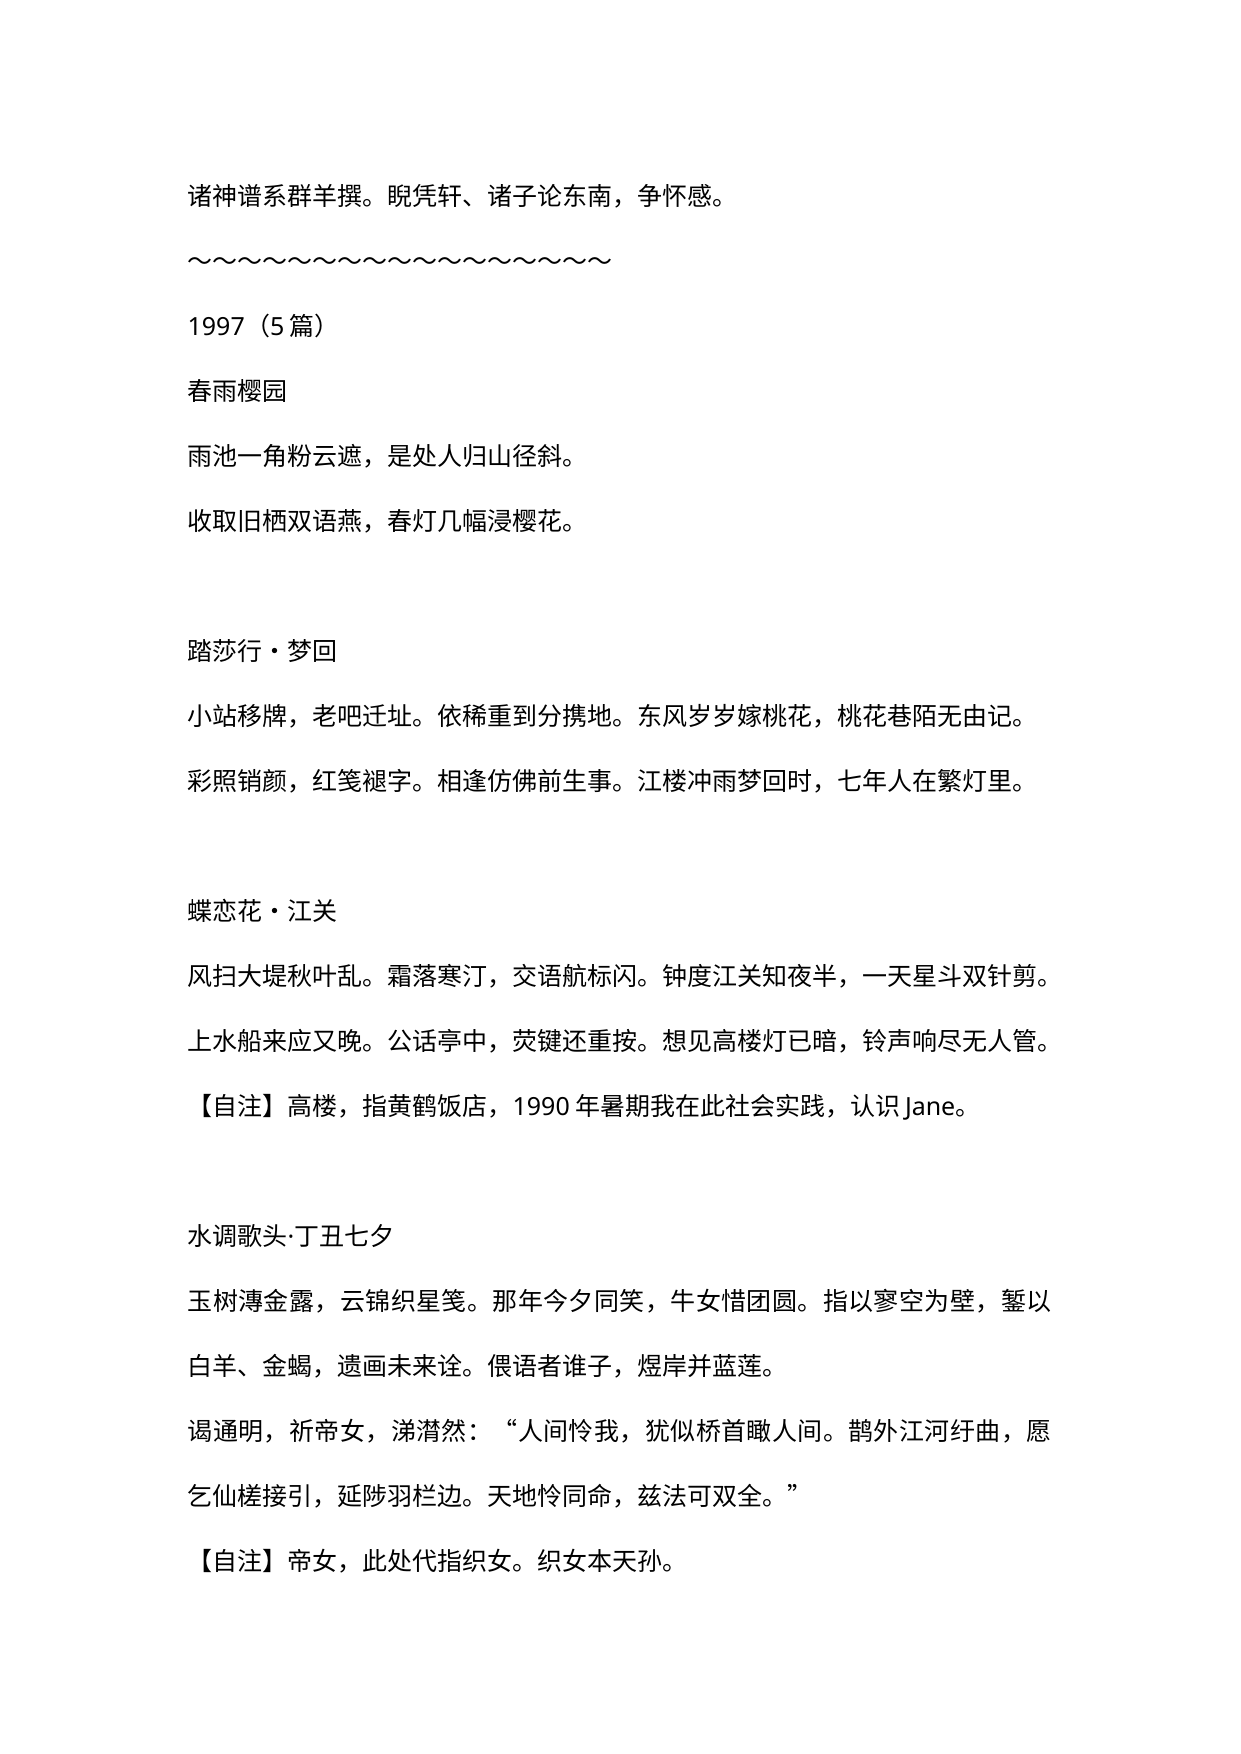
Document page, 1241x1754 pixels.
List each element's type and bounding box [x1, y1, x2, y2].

text [187, 162, 1053, 1592]
